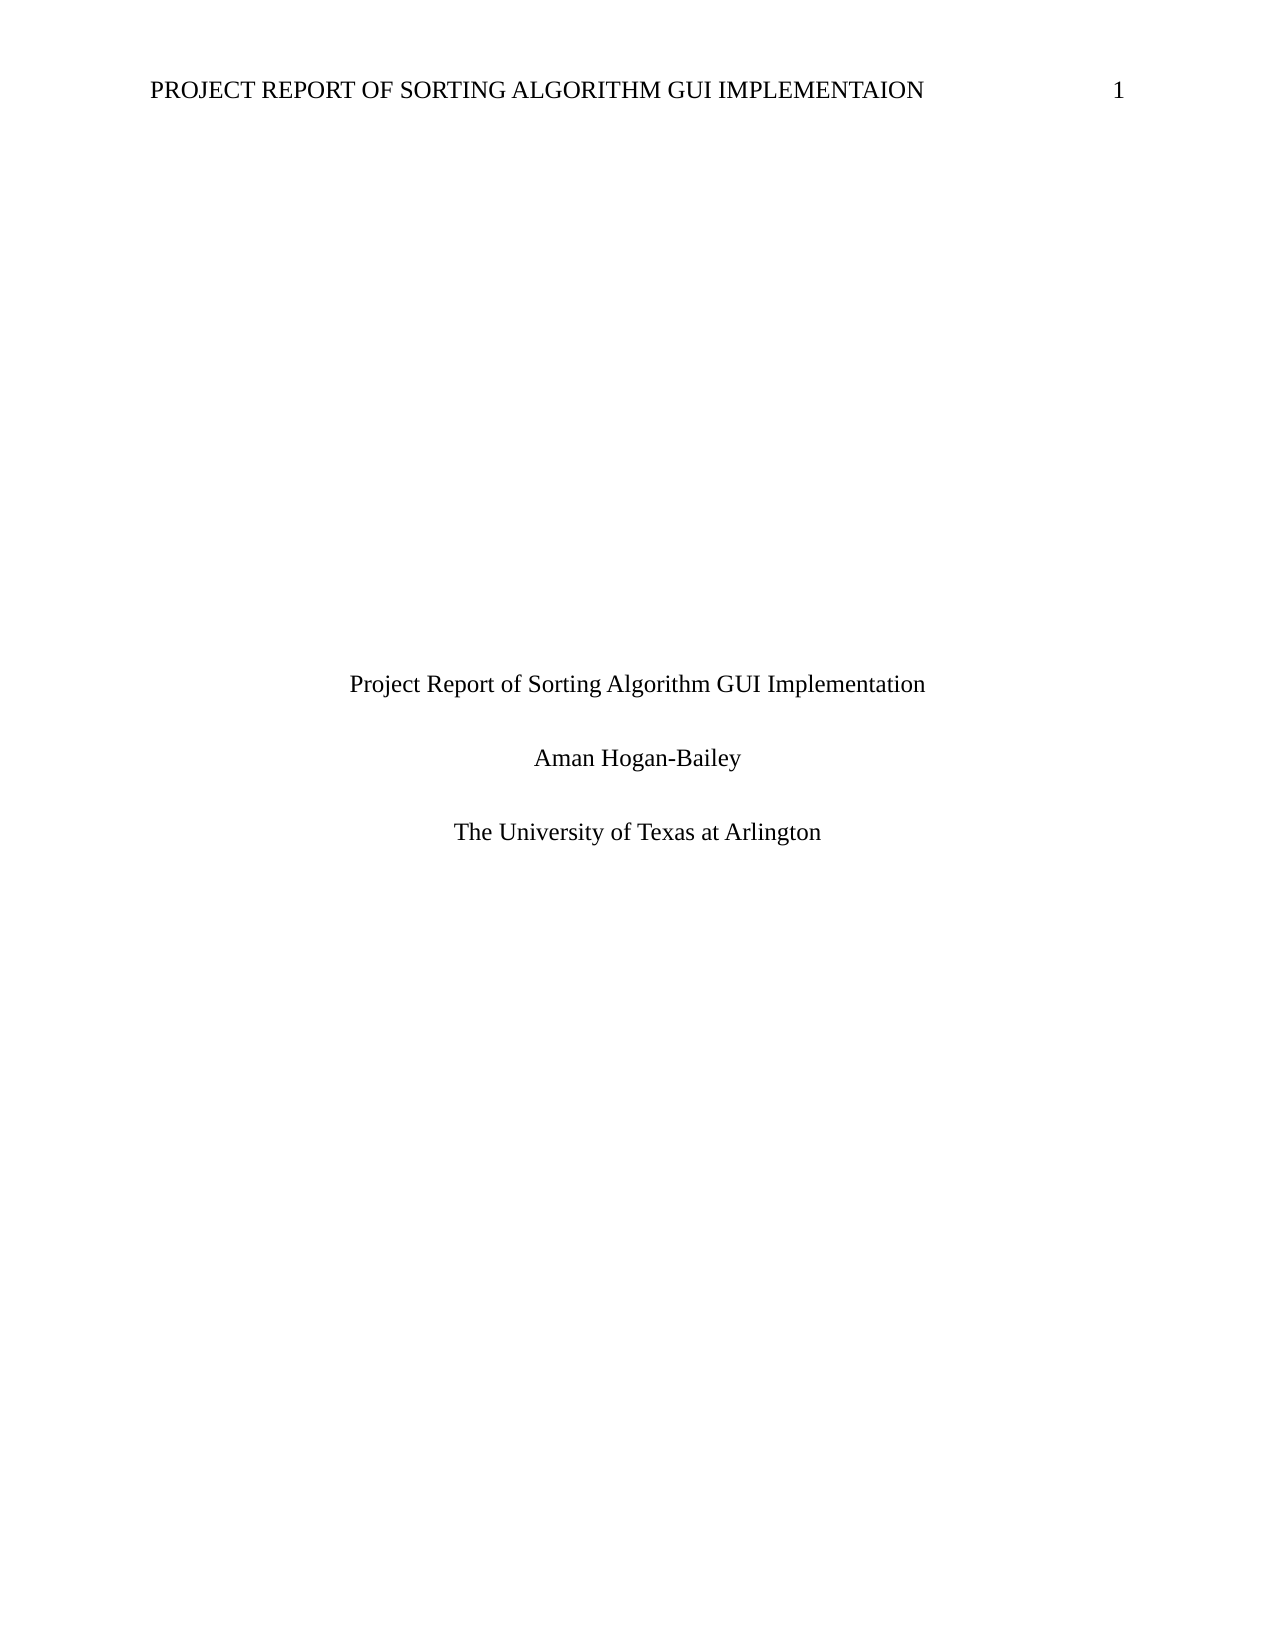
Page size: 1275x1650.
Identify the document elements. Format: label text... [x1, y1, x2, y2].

text Aman Hogan-Bailey [150, 743, 1125, 772]
text Project Report of Sorting Algorithm GUI Implementation [150, 669, 1125, 698]
text The University of Texas at Arlington [150, 817, 1125, 846]
